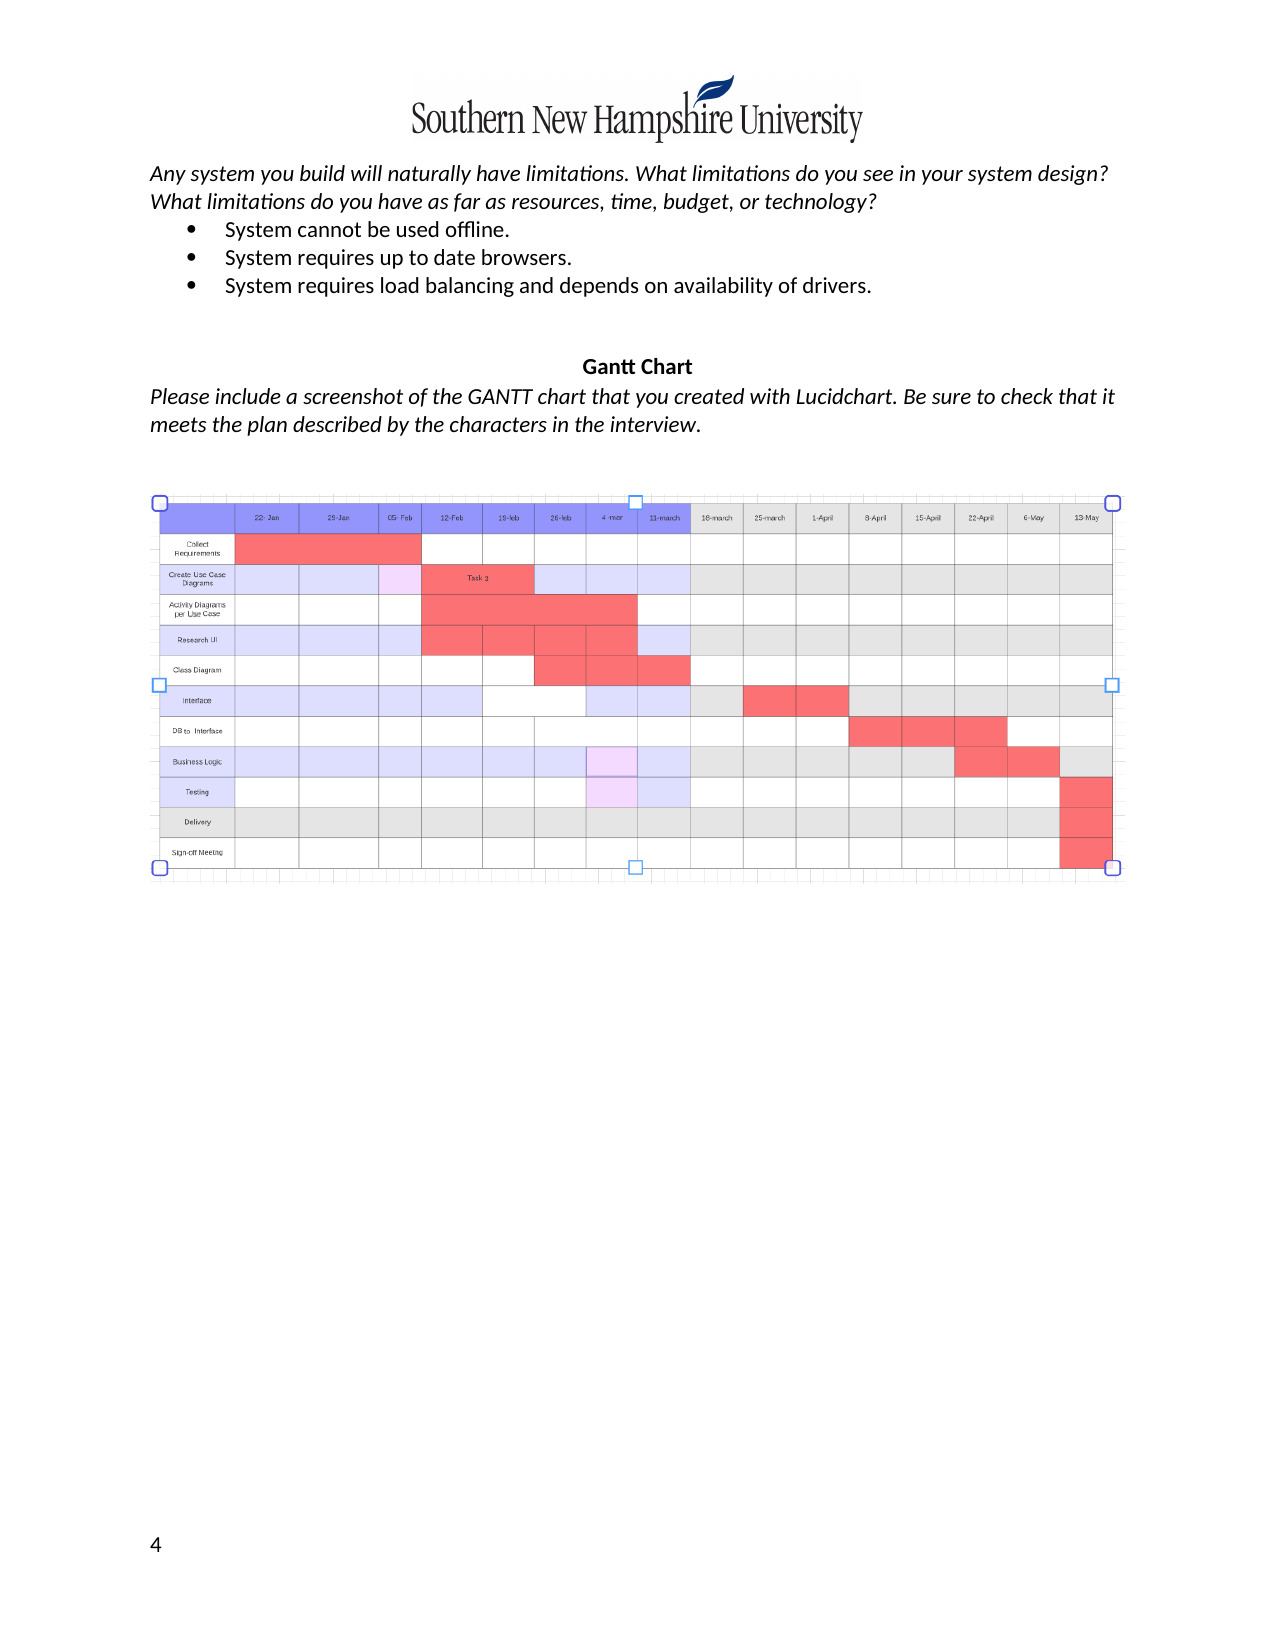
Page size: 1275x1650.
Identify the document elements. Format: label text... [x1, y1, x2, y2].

list System requires up to date browsers. [187, 243, 1125, 271]
subtitle Gantt Chart [150, 352, 1125, 380]
text Any system you build will naturally have limitations. What limitations do you see in your system design? What limitations do you have as far as resources, time, budget, or technology? [150, 159, 1125, 215]
list System cannot be used offline. [187, 215, 1125, 243]
picture [412, 75, 863, 143]
list System requires load balancing and depends on availability of drivers. [187, 271, 1125, 299]
picture [150, 494, 1125, 884]
text Please include a screenshot of the GANTT chart that you created with Lucidchart. Be sure to check that it meets the plan described by the characters in the interview. [150, 382, 1125, 438]
